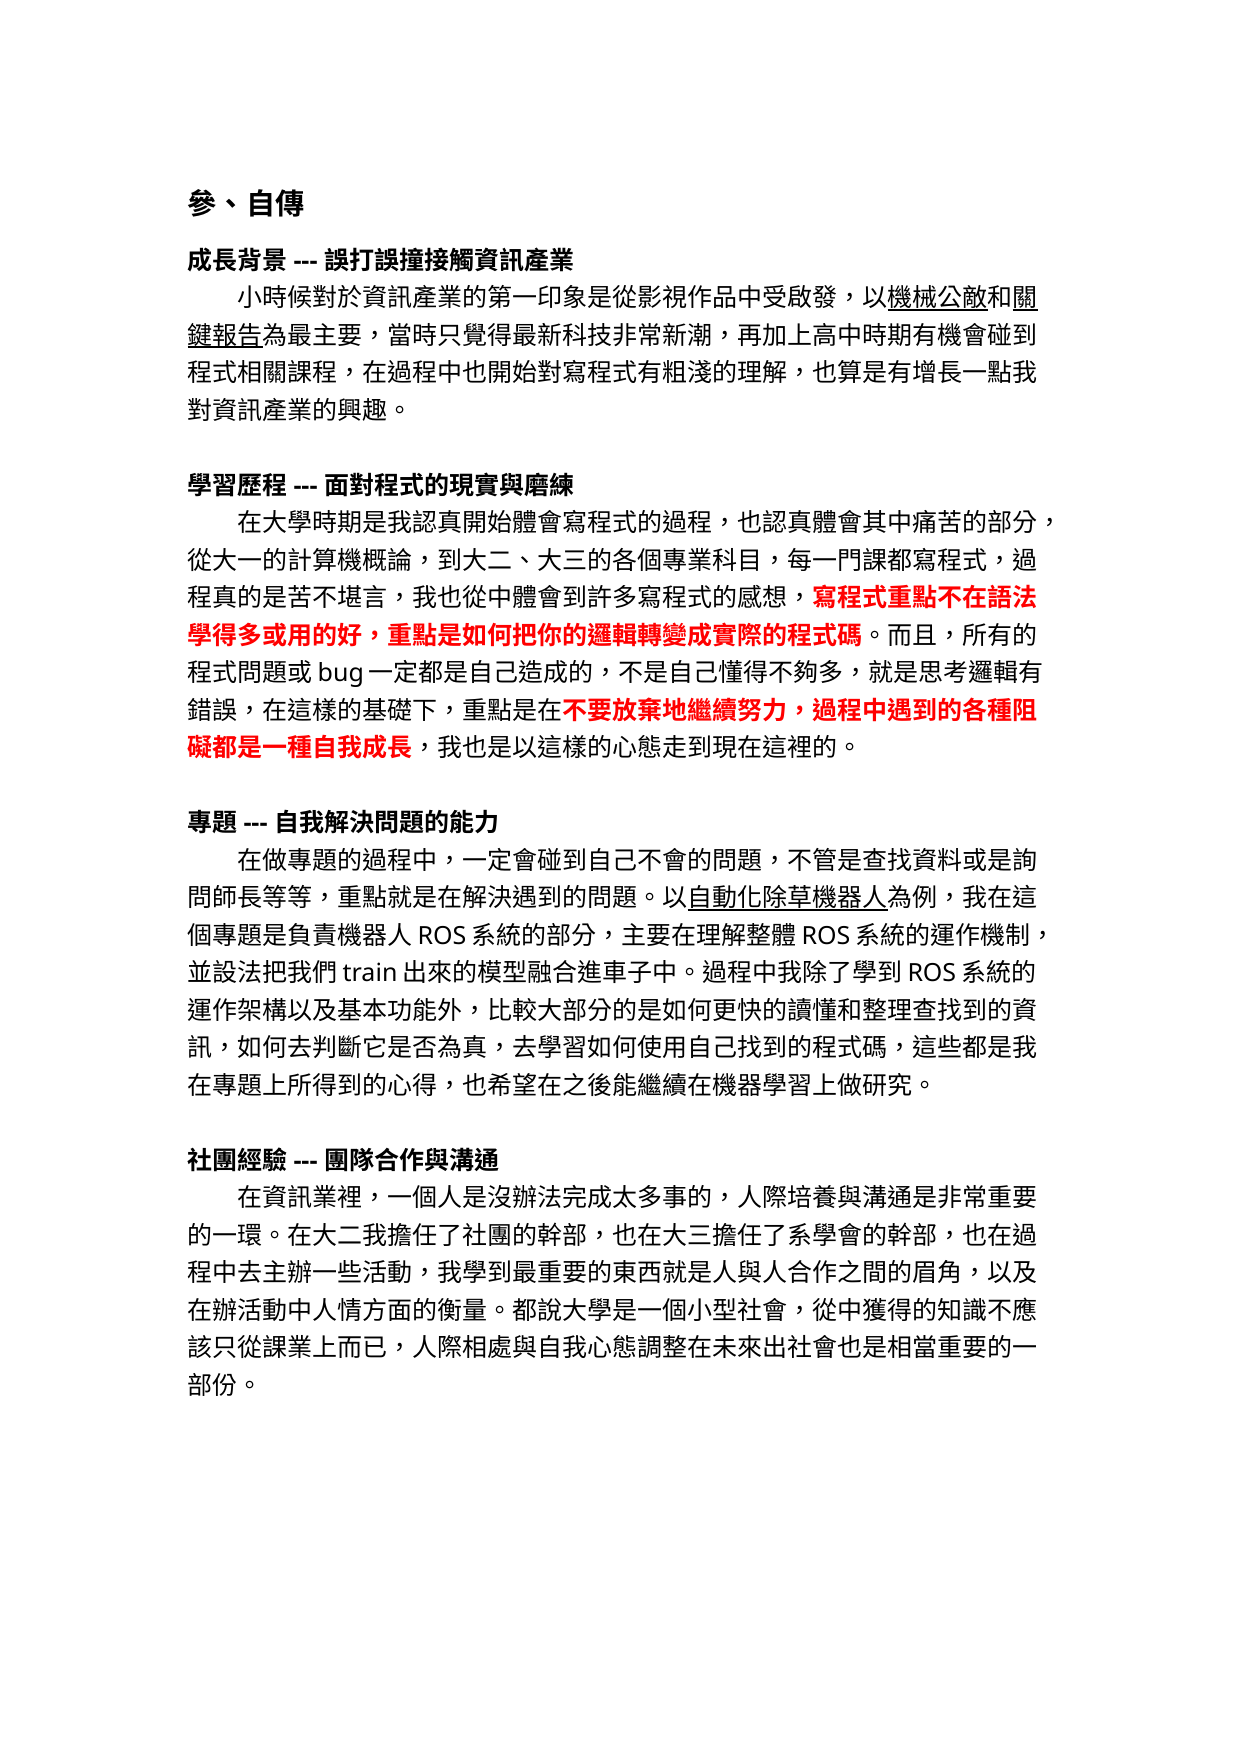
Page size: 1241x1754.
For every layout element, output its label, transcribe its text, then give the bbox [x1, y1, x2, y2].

text 學習歷程 --- 面對程式的現實與磨練 [187, 464, 1053, 502]
text 在資訊業裡，一個人是沒辦法完成太多事的，人際培養與溝通是非常重要的一環。在大二我擔任了社團的幹部，也在大三擔任了系學會的幹部，也在過程中去主辦一些活動，我學到最重要的東西就是人與人合作之間的眉角，以及在辦活動中人情方面的衡量。都說大學是一個小型社會，從中獲得的知識不應該只從課業上而已，人際相處與自我心態調整在未來出社會也是相當重要的一部份。 [187, 1177, 1053, 1402]
text 專題 --- 自我解決問題的能力 [187, 802, 1053, 839]
text 在大學時期是我認真開始體會寫程式的過程，也認真體會其中痛苦的部分，從大一的計算機概論，到大二、大三的各個專業科目，每一門課都寫程式，過程真的是苦不堪言，我也從中體會到許多寫程式的感想，寫程式重點不在語法學得多或用的好，重點是如何把你的邏輯轉變成實際的程式碼。而且，所有的程式問題或bug一定都是自己造成的，不是自己懂得不夠多，就是思考邏輯有錯誤，在這樣的基礎下，重點是在不要放棄地繼續努力，過程中遇到的各種阻礙都是一種自我成長，我也是以這樣的心態走到現在這裡的。 [187, 502, 1053, 764]
text 參、自傳 [187, 164, 1053, 239]
text 成長背景 --- 誤打誤撞接觸資訊產業 [187, 239, 1053, 277]
text 社團經驗 --- 團隊合作與溝通 [187, 1139, 1053, 1177]
text 在做專題的過程中，一定會碰到自己不會的問題，不管是查找資料或是詢問師長等等，重點就是在解決遇到的問題。以自動化除草機器人為例，我在這個專題是負責機器人ROS系統的部分，主要在理解整體ROS系統的運作機制，並設法把我們train出來的模型融合進車子中。過程中我除了學到ROS系統的運作架構以及基本功能外，比較大部分的是如何更快的讀懂和整理查找到的資訊，如何去判斷它是否為真，去學習如何使用自己找到的程式碼，這些都是我在專題上所得到的心得，也希望在之後能繼續在機器學習上做研究。 [187, 839, 1053, 1102]
text 小時候對於資訊產業的第一印象是從影視作品中受啟發，以機械公敵和關鍵報告為最主要，當時只覺得最新科技非常新潮，再加上高中時期有機會碰到程式相關課程，在過程中也開始對寫程式有粗淺的理解，也算是有增長一點我對資訊產業的興趣。 [187, 277, 1053, 427]
